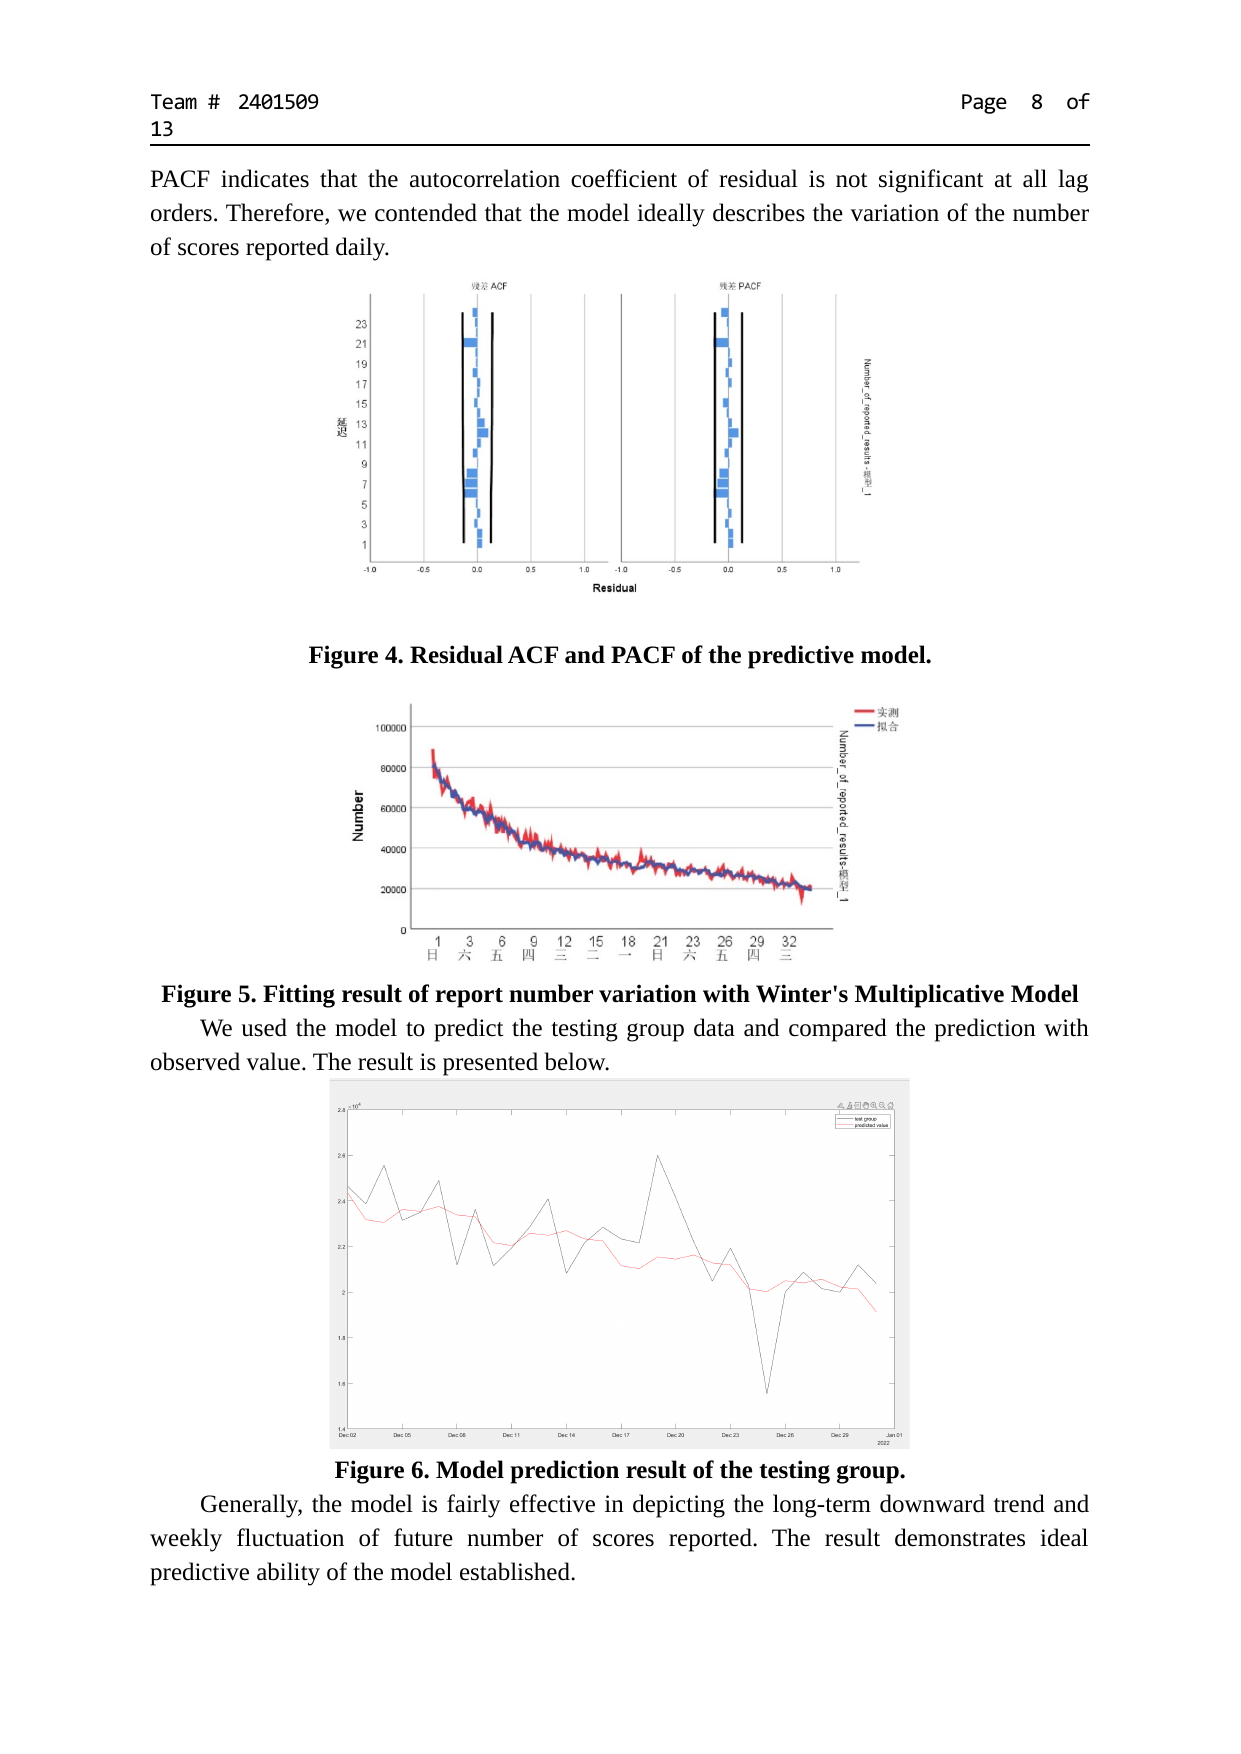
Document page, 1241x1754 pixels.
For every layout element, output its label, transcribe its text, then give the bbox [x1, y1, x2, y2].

text Figure 4. Residual ACF and PACF of the predictive model. [150, 637, 1090, 671]
text Figure 6. Model prediction result of the testing group. [150, 1452, 1090, 1486]
text We used the model to predict the testing group data and compared the prediction with observed value. The result is presented below. [150, 1011, 1090, 1079]
picture [316, 263, 923, 611]
table_header [150, 264, 1089, 637]
text Generally, the model is fairly effective in depicting the long-term downward trend and weekly fluctuation of future number of scores reported. The result demonstrates ideal predictive ability of the model established. [150, 1486, 1090, 1588]
picture [327, 671, 912, 964]
text Figure 5. Fitting result of report number variation with Winter's Multiplicative Model [150, 977, 1090, 1011]
table_header [150, 671, 1089, 977]
table_header [150, 1079, 1089, 1452]
